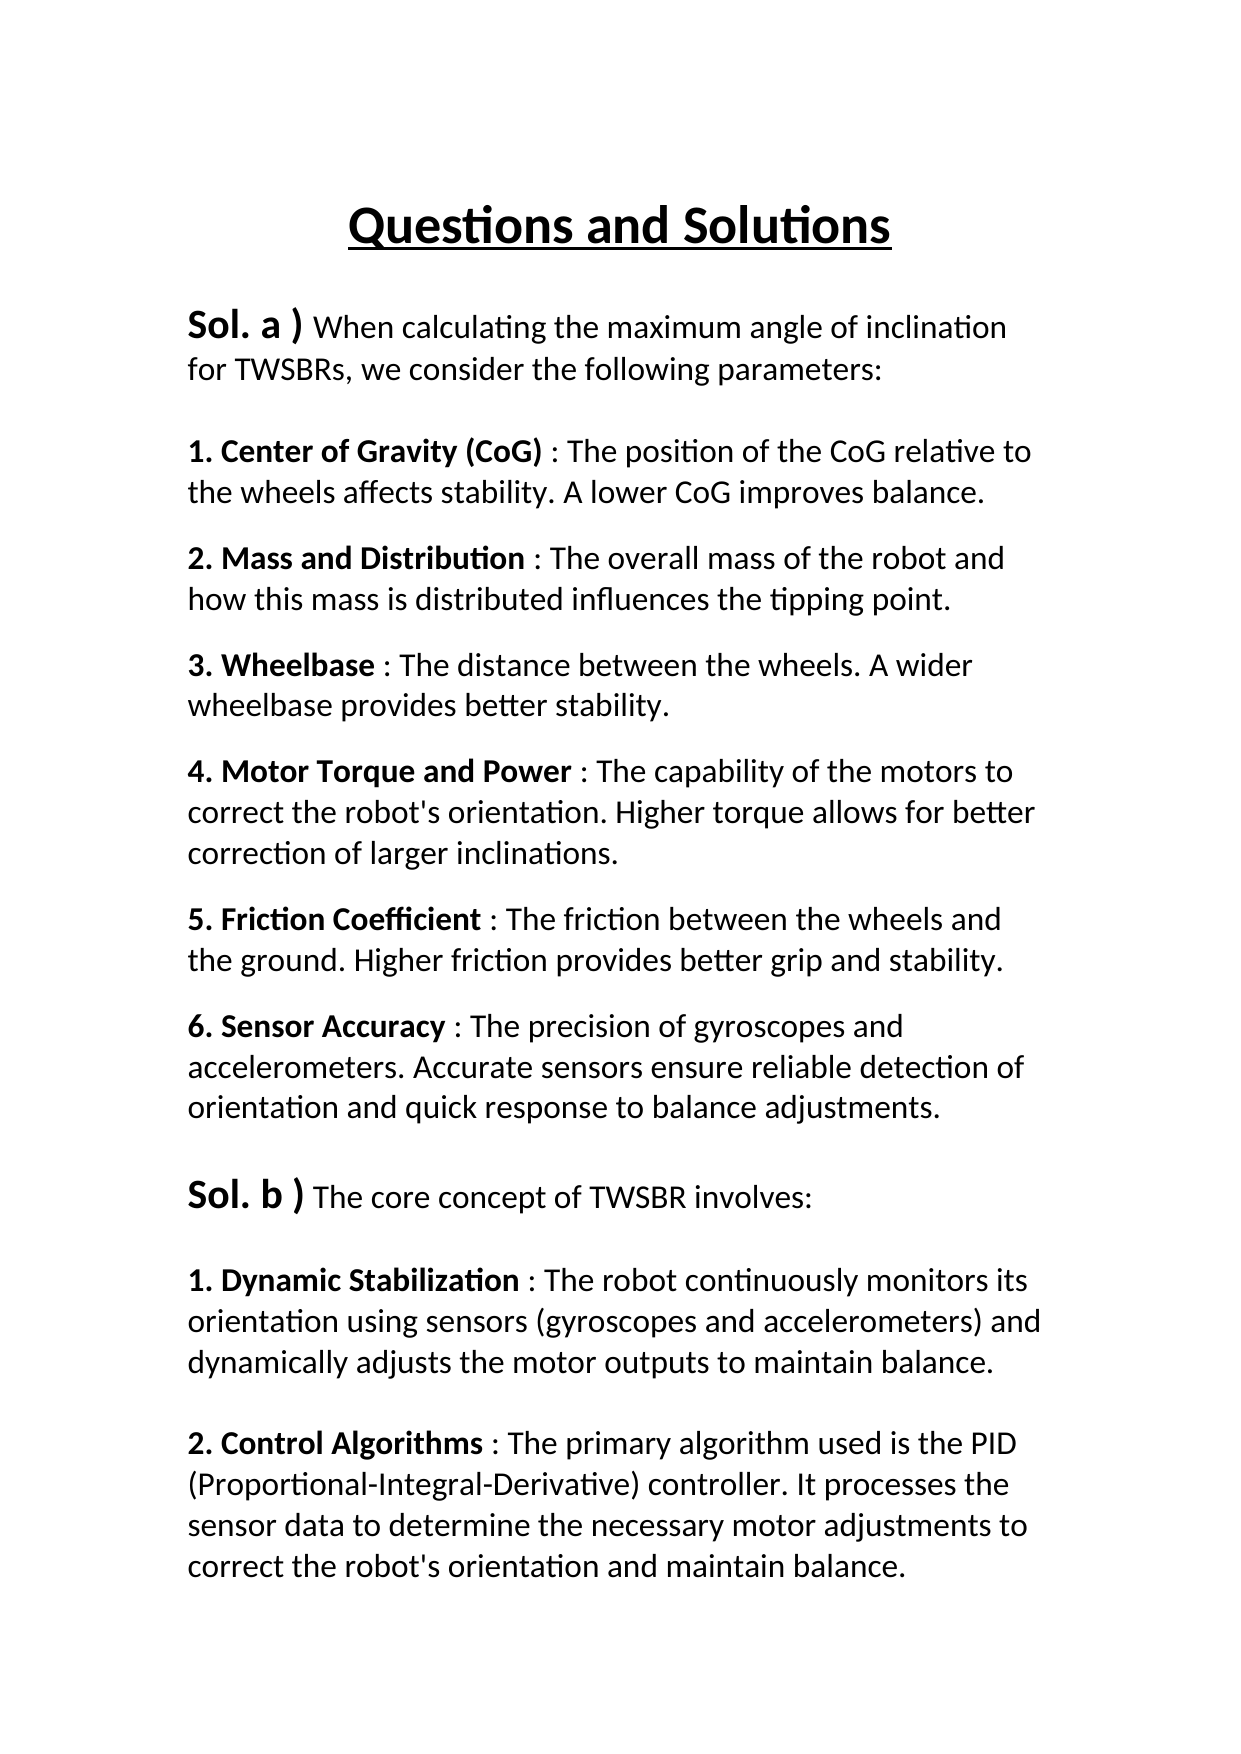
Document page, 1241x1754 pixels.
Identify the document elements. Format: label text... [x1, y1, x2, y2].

text Questions and Solutions [187, 191, 1053, 257]
text 4. Motor Torque and Power : The capability of the motors to correct the robot's orientation. Higher torque allows for better correction of larger inclinations. [187, 751, 1053, 873]
text 5. Friction Coefficient : The friction between the wheels and the ground. Higher friction provides better grip and stability. [187, 898, 1053, 979]
text 3. Wheelbase : The distance between the wheels. A wider wheelbase provides better stability. [187, 644, 1053, 725]
text 2. Mass and Distribution : The overall mass of the robot and how this mass is distributed influences the tipping point. [187, 537, 1053, 618]
text 2. Control Algorithms : The primary algorithm used is the PID (Proportional-Integral-Derivative) controller. It processes the sensor data to determine the necessary motor adjustments to correct the robot's orientation and maintain balance. [187, 1422, 1053, 1585]
text Sol. a ) When calculating the maximum angle of inclination for TWSBRs, we consider the following parameters: [187, 298, 1053, 389]
text 6. Sensor Accuracy : The precision of gyroscopes and accelerometers. Accurate sensors ensure reliable detection of orientation and quick response to balance adjustments. [187, 1005, 1053, 1127]
text Sol. b ) The core concept of TWSBR involves: [187, 1168, 1053, 1219]
text 1. Dynamic Stabilization : The robot continuously monitors its orientation using sensors (gyroscopes and accelerometers) and dynamically adjusts the motor outputs to maintain balance. [187, 1259, 1053, 1382]
text 1. Center of Gravity (CoG) : The position of the CoG relative to the wheels affects stability. A lower CoG improves balance. [187, 430, 1053, 511]
